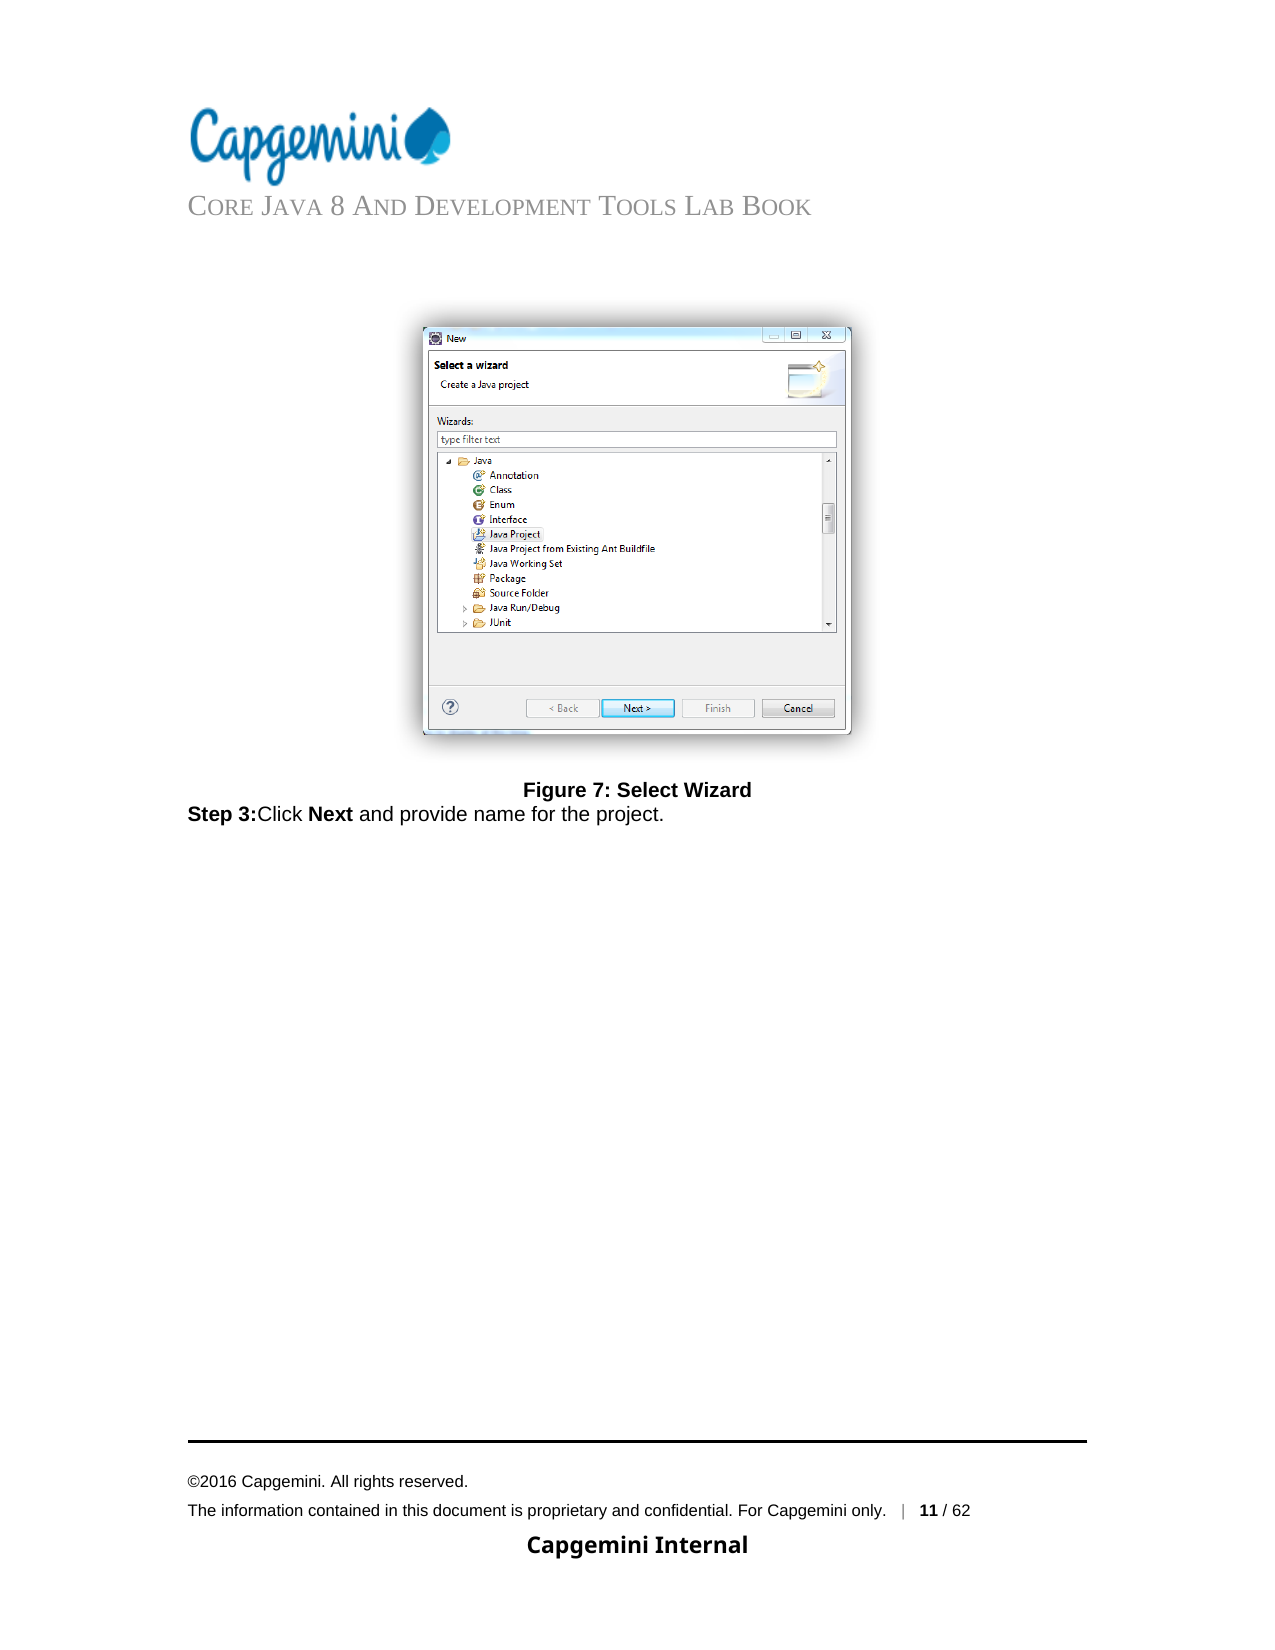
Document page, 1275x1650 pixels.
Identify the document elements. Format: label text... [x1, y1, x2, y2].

picture [187, 106, 1088, 188]
text Figure 7: Select Wizard [187, 778, 1087, 802]
picture [423, 327, 852, 735]
text Step 3:Click Next and provide name for the project. [187, 802, 1087, 826]
